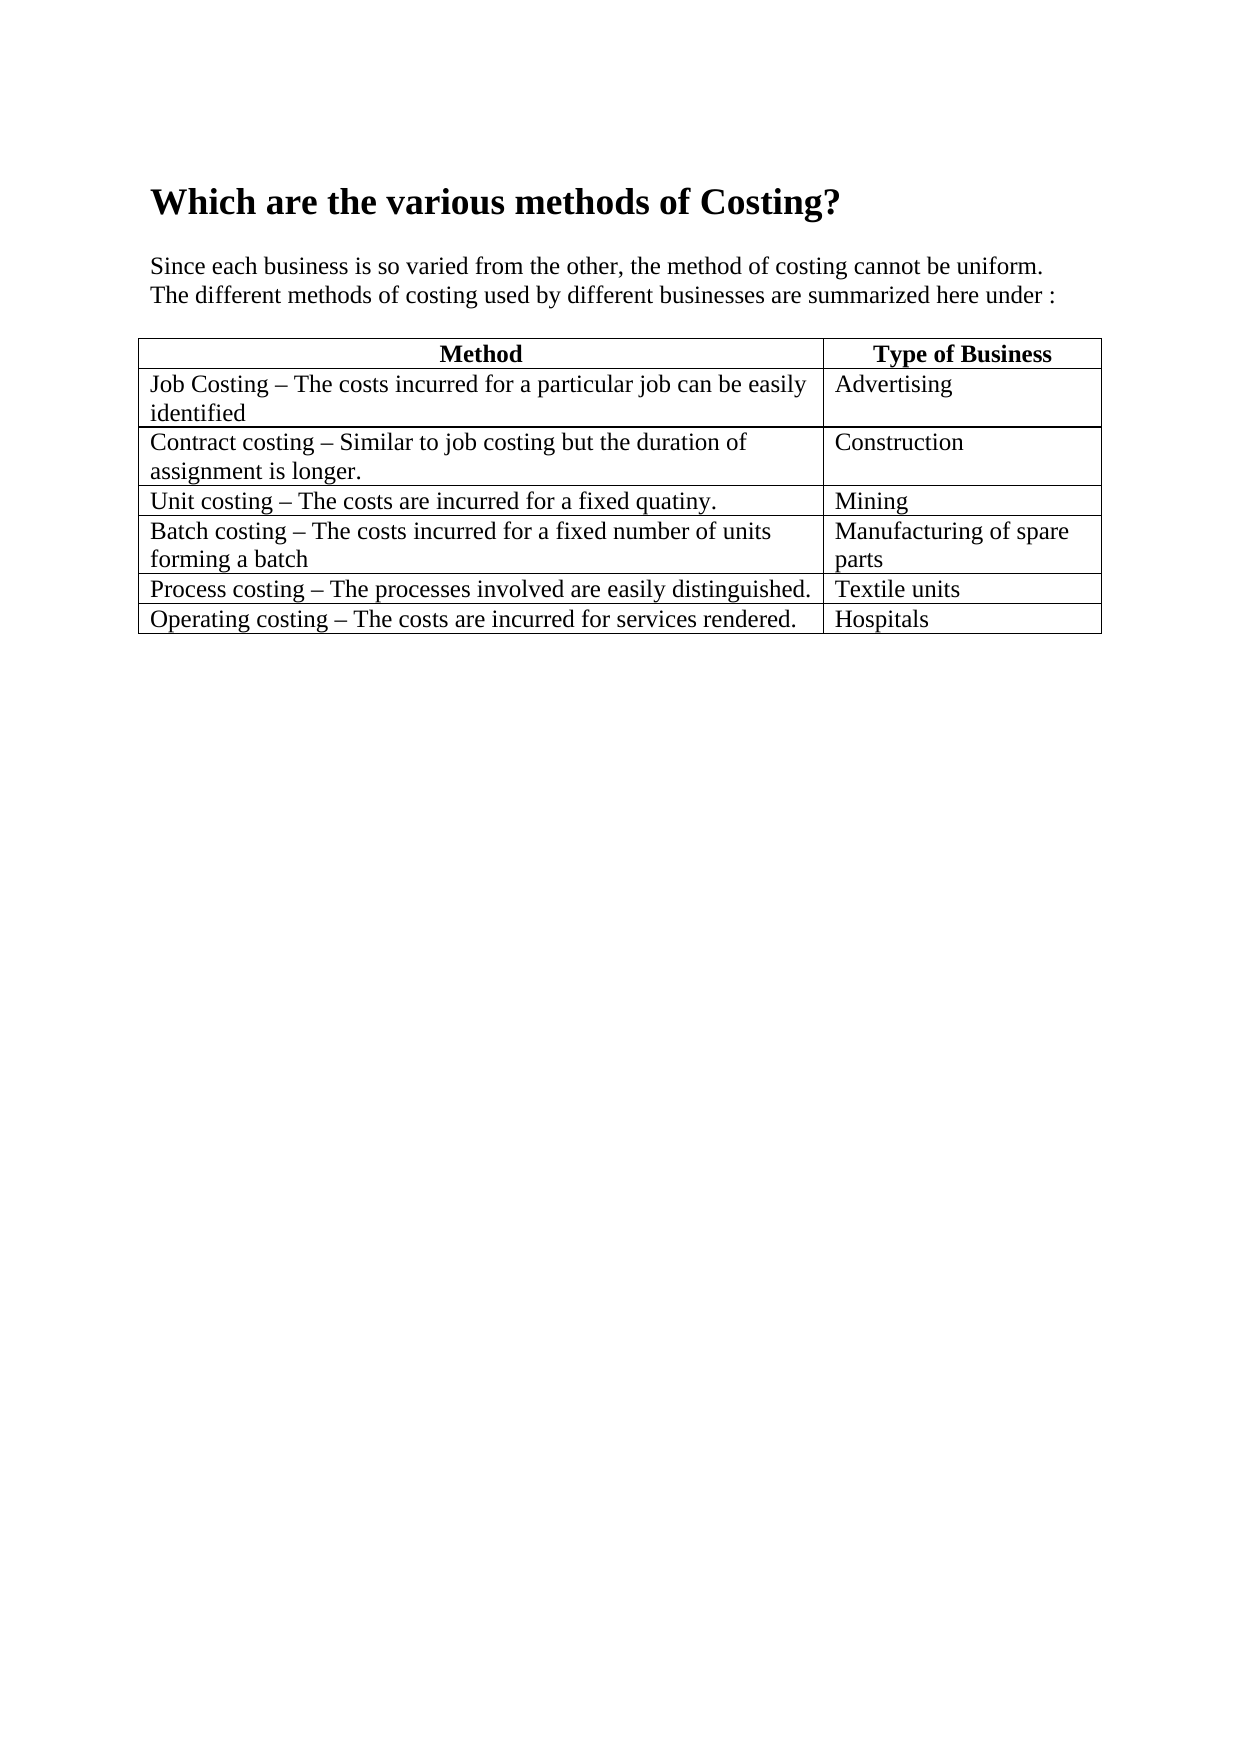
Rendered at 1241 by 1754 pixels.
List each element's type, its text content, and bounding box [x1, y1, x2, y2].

table_cell Batch costing – The costs incurred for a fixed number of units forming a batch [139, 516, 823, 573]
table_cell Hospitals [824, 604, 1101, 633]
table_cell Mining [824, 486, 1101, 515]
table_header Method [139, 339, 823, 368]
table_cell Advertising [824, 369, 1101, 426]
table_cell Operating costing – The costs are incurred for services rendered. [139, 604, 823, 633]
table_cell Manufacturing of spare parts [824, 516, 1101, 573]
table_header Type of Business [824, 339, 1101, 368]
table_cell Unit costing – The costs are incurred for a fixed quatiny. [139, 486, 823, 515]
table_cell Contract costing – Similar to job costing but the duration of assignment is longer. [139, 428, 823, 485]
table_cell Construction [824, 428, 1101, 485]
table_cell Textile units [824, 574, 1101, 603]
text Which are the various methods of Costing? [150, 179, 1090, 222]
text Since each business is so varied from the other, the method of costing cannot be uniform. The different methods of costing used by different businesses are summarized here under : [150, 251, 1090, 309]
table_cell Process costing – The processes involved are easily distinguished. [139, 574, 823, 603]
table_cell Job Costing – The costs incurred for a particular job can be easily identified [139, 369, 823, 426]
